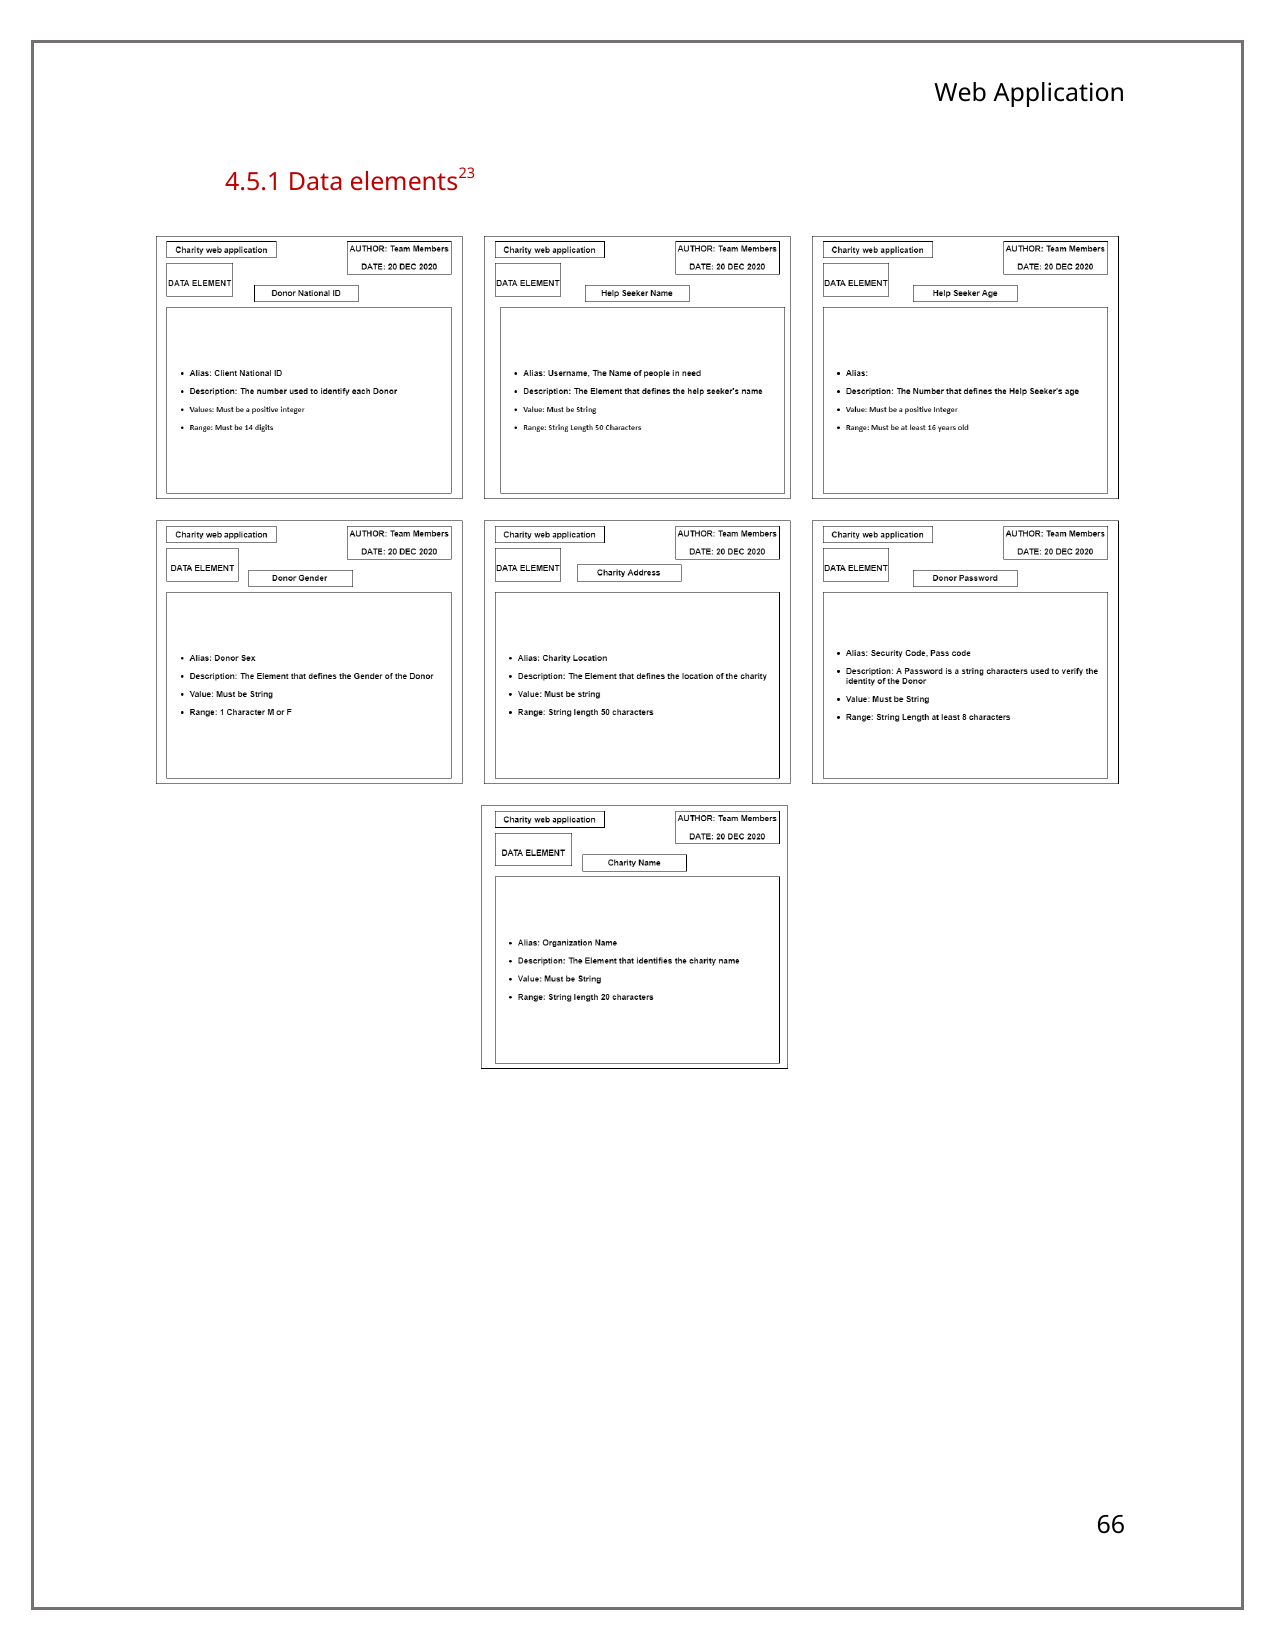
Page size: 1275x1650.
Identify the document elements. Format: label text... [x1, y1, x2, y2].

text 4.5.1 Data elements [225, 163, 1125, 197]
picture [150, 230, 1124, 1074]
